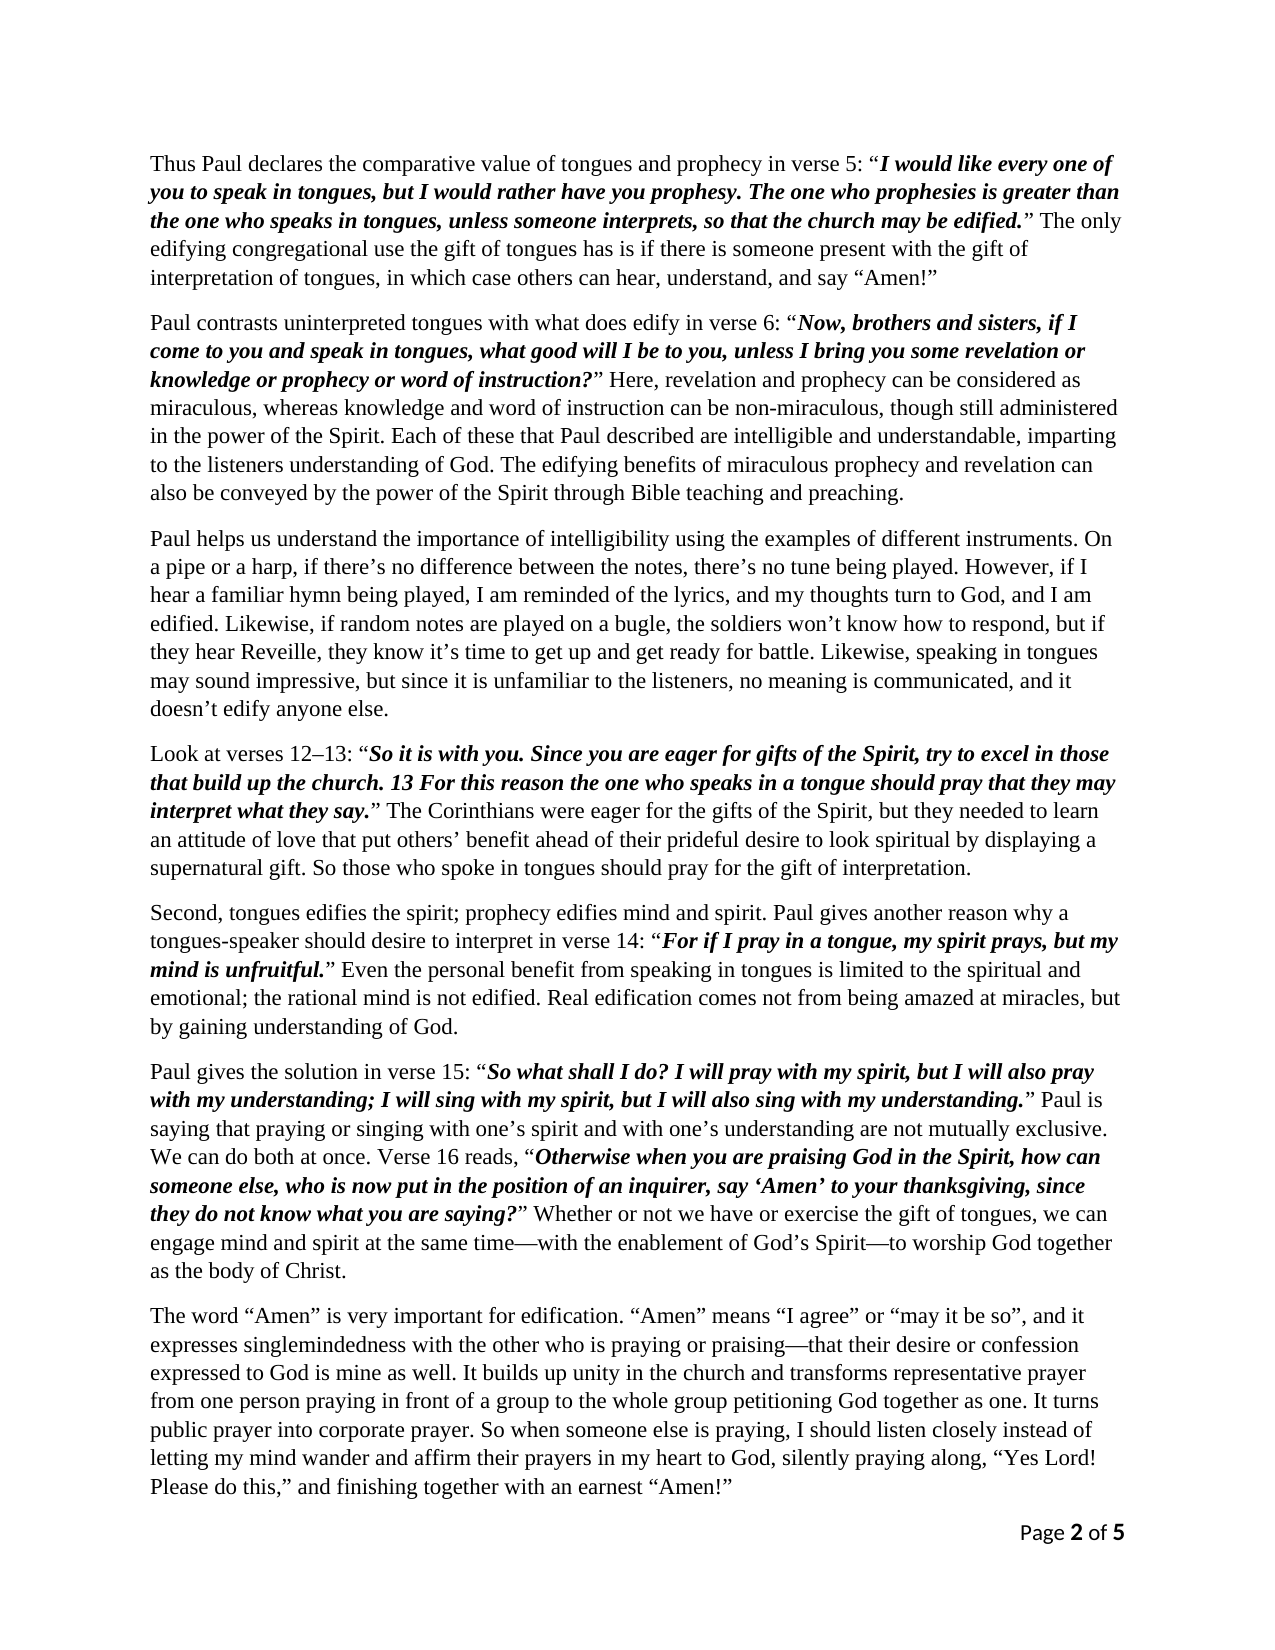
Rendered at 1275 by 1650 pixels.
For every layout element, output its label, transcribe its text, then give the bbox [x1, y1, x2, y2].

text Thus Paul declares the comparative value of tongues and prophecy in verse 5: “I would like every one of you to speak in tongues, but I would rather have you prophesy. The one who prophesies is greater than the one who speaks in tongues, unless someone interprets, so that the church may be edified.” The only edifying congregational use the gift of tongues has is if there is someone present with the gift of interpretation of tongues, in which case others can hear, understand, and say “Amen!” [150, 150, 1125, 290]
text Paul helps us understand the importance of intelligibility using the examples of different instruments. On a pipe or a harp, if there’s no difference between the notes, there’s no tune being played. However, if I hear a familiar hymn being played, I am reminded of the lyrics, and my thoughts turn to God, and I am edified. Likewise, if random notes are played on a bugle, the soldiers won’t know how to respond, but if they hear Reveille, they know it’s time to get up and get ready for battle. Likewise, speaking in tongues may sound impressive, but since it is unfamiliar to the listeners, no meaning is communicated, and it doesn’t edify anyone else. [150, 524, 1125, 722]
text Paul gives the solution in verse 15: “So what shall I do? I will pray with my spirit, but I will also pray with my understanding; I will sing with my spirit, but I will also sing with my understanding.” Paul is saying that praying or singing with one’s spirit and with one’s understanding are not mutually exclusive. We can do both at once. Verse 16 reads, “Otherwise when you are praising God in the Spirit, how can someone else, who is now put in the position of an inquirer, say ‘Amen’ to your thanksgiving, since they do not know what you are saying?” Whether or not we have or exercise the gift of tongues, we can engage mind and spirit at the same time—with the enablement of God’s Spirit—to worship God together as the body of Christ. [150, 1058, 1125, 1283]
text The word “Amen” is very important for edification. “Amen” means “I agree” or “may it be so”, and it expresses singlemindedness with the other who is praying or praising—that their desire or confession expressed to God is mine as well. It builds up unity in the church and transforms representative prayer from one person praying in front of a group to the whole group petitioning God together as one. It turns public prayer into corporate prayer. So when someone else is praying, I should listen closely instead of letting my mind wander and affirm their prayers in my heart to God, silently praying along, “Yes Lord! Please do this,” and finishing together with an earnest “Amen!” [150, 1302, 1125, 1499]
text Second, tongues edifies the spirit; prophecy edifies mind and spirit. Paul gives another reason why a tongues-speaker should desire to interpret in verse 14: “For if I pray in a tongue, my spirit prays, but my mind is unfruitful.” Even the personal benefit from speaking in tongues is limited to the spiritual and emotional; the rational mind is not edified. Real edification comes not from being amazed at miracles, but by gaining understanding of God. [150, 899, 1125, 1039]
text Paul contrasts uninterpreted tongues with what does edify in verse 6: “Now, brothers and sisters, if I come to you and speak in tongues, what good will I be to you, unless I bring you some revelation or knowledge or prophecy or word of instruction?” Here, revelation and prophecy can be considered as miraculous, whereas knowledge and word of instruction can be non-miraculous, though still administered in the power of the Spirit. Each of these that Paul described are intelligible and understandable, imparting to the listeners understanding of God. The edifying benefits of miraculous prophecy and revelation can also be conveyed by the power of the Spirit through Bible teaching and preaching. [150, 309, 1125, 506]
text Look at verses 12–13: “So it is with you. Since you are eager for gifts of the Spirit, try to excel in those that build up the church. 13 For this reason the one who speaks in a tongue should pray that they may interpret what they say.” The Corinthians were eager for the gifts of the Spirit, but they needed to learn an attitude of love that put others’ benefit ahead of their prideful desire to look spiritual by displaying a supernatural gift. So those who spoke in tongues should pray for the gift of interpretation. [150, 740, 1125, 880]
